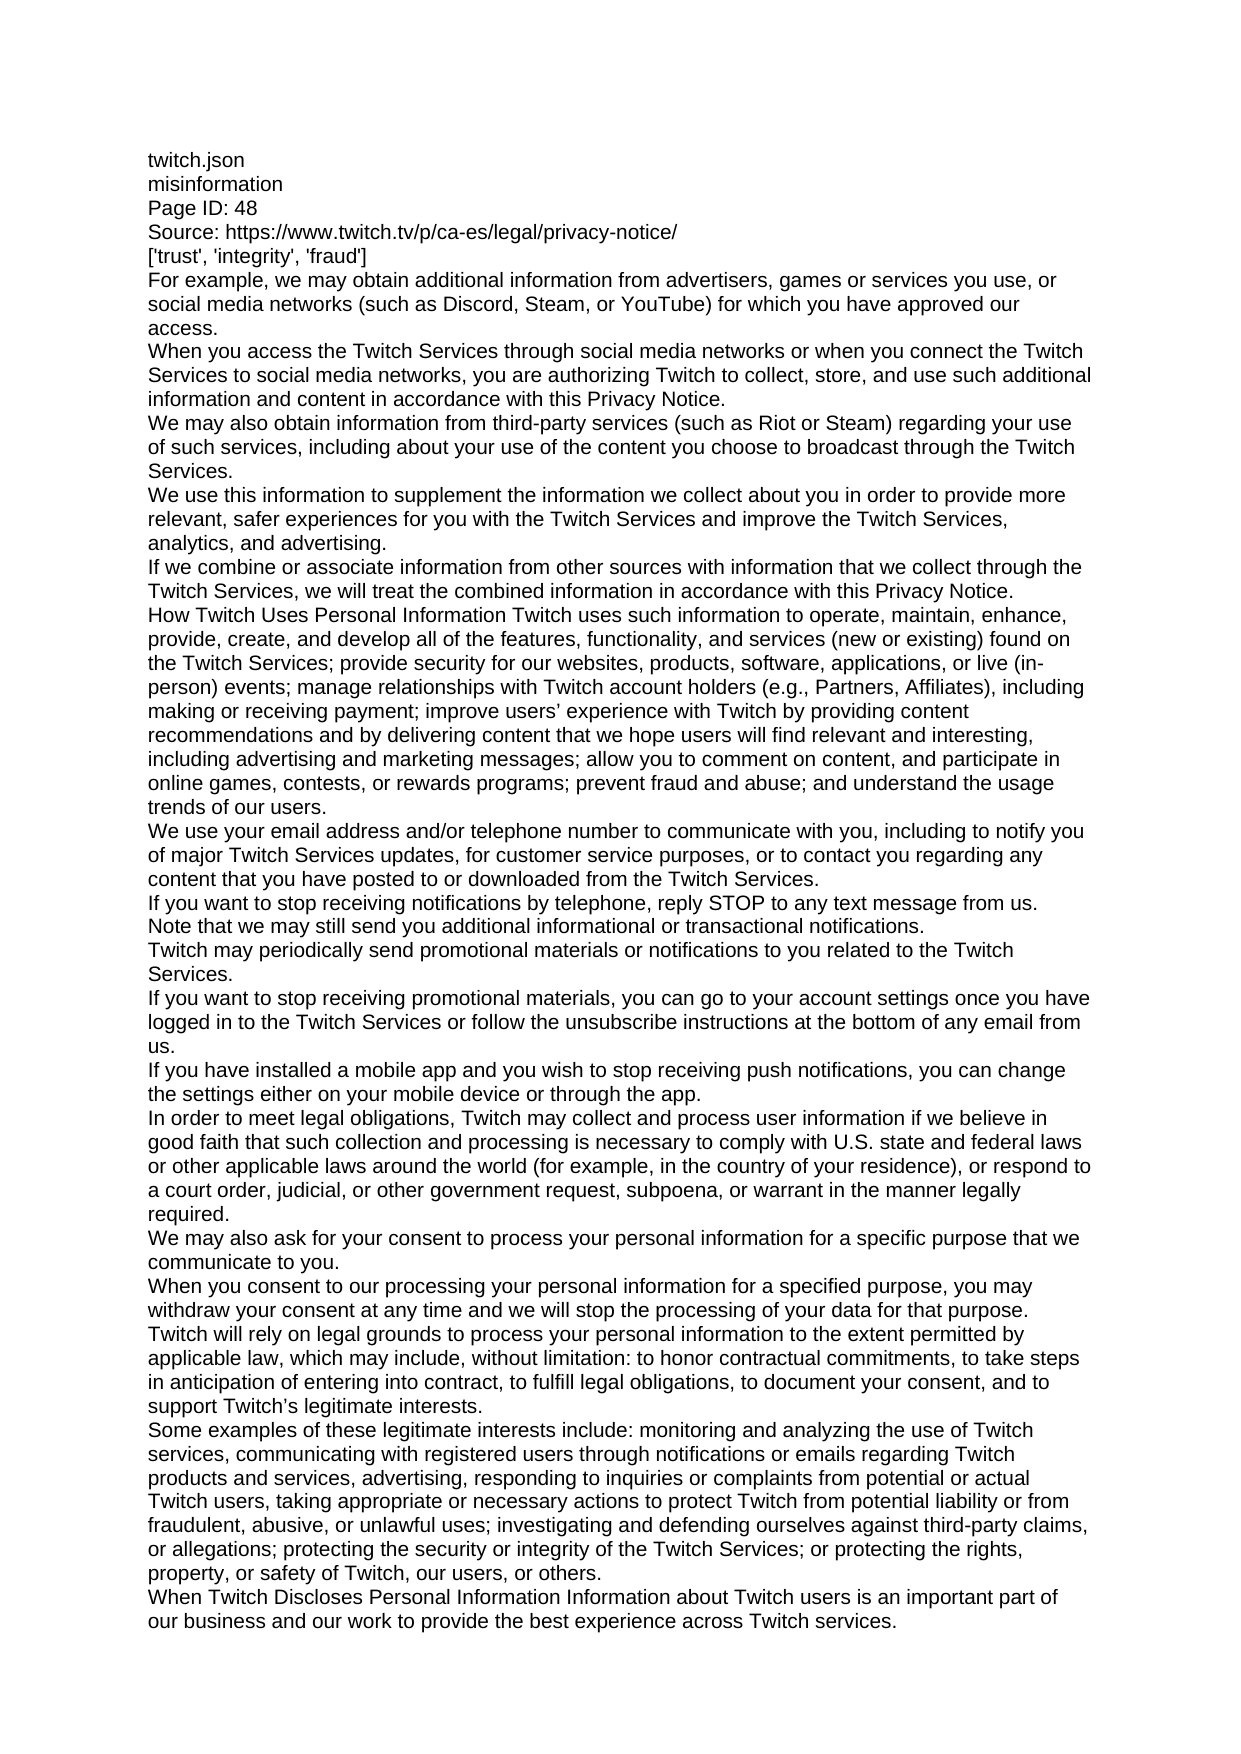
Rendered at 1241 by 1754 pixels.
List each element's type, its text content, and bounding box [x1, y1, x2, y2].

text We may also ask for your consent to process your personal information for a specific purpose that we communicate to you. [148, 1226, 1093, 1274]
text For example, we may obtain additional information from advertisers, games or services you use, or social media networks (such as Discord, Steam, or YouTube) for which you have approved our access. [148, 267, 1093, 339]
text Source: https://www.twitch.tv/p/ca-es/legal/privacy-notice/ [148, 219, 1093, 243]
text Page ID: 48 [148, 196, 1093, 219]
text Twitch will rely on legal grounds to process your personal information to the extent permitted by applicable law, which may include, without limitation: to honor contractual commitments, to take steps in anticipation of entering into contract, to fulfill legal obligations, to document your consent, and to support Twitch’s legitimate interests. [148, 1322, 1093, 1417]
text When Twitch Discloses Personal Information Information about Twitch users is an important part of our business and our work to provide the best experience across Twitch services. [148, 1585, 1093, 1633]
text If we combine or associate information from other sources with information that we collect through the Twitch Services, we will treat the combined information in accordance with this Privacy Notice. [148, 555, 1093, 603]
text Note that we may still send you additional informational or transactional notifications. [148, 914, 1093, 938]
text ['trust', 'integrity', 'fraud'] [148, 243, 1093, 267]
text When you access the Twitch Services through social media networks or when you connect the Twitch Services to social media networks, you are authorizing Twitch to collect, store, and use such additional information and content in accordance with this Privacy Notice. [148, 339, 1093, 411]
text In order to meet legal obligations, Twitch may collect and process user information if we believe in good faith that such collection and processing is necessary to comply with U.S. state and federal laws or other applicable laws around the world (for example, in the country of your residence), or respond to a court order, judicial, or other government request, subpoena, or warrant in the manner legally required. [148, 1106, 1093, 1226]
text We may also obtain information from third-party services (such as Riot or Steam) regarding your use of such services, including about your use of the content you choose to broadcast through the Twitch Services. [148, 411, 1093, 483]
text If you want to stop receiving notifications by telephone, reply STOP to any text message from us. [148, 890, 1093, 914]
text If you want to stop receiving promotional materials, you can go to your account settings once you have logged in to the Twitch Services or follow the unsubscribe instructions at the bottom of any email from us. [148, 986, 1093, 1058]
text How Twitch Uses Personal Information Twitch uses such information to operate, maintain, enhance, provide, create, and develop all of the features, functionality, and services (new or existing) found on the Twitch Services; provide security for our websites, products, software, applications, or live (in-person) events; manage relationships with Twitch account holders (e.g., Partners, Affiliates), including making or receiving payment; improve users’ experience with Twitch by providing content recommendations and by delivering content that we hope users will find relevant and interesting, including advertising and marketing messages; allow you to comment on content, and participate in online games, contests, or rewards programs; prevent fraud and abuse; and understand the usage trends of our users. [148, 603, 1093, 818]
text If you have installed a mobile app and you wish to stop receiving push notifications, you can change the settings either on your mobile device or through the app. [148, 1058, 1093, 1106]
text We use your email address and/or telephone number to communicate with you, including to notify you of major Twitch Services updates, for customer service purposes, or to contact you regarding any content that you have posted to or downloaded from the Twitch Services. [148, 818, 1093, 890]
text We use this information to supplement the information we collect about you in order to provide more relevant, safer experiences for you with the Twitch Services and improve the Twitch Services, analytics, and advertising. [148, 483, 1093, 555]
text misinformation [148, 172, 1093, 196]
text When you consent to our processing your personal information for a specified purpose, you may withdraw your consent at any time and we will stop the processing of your data for that purpose. [148, 1274, 1093, 1322]
text Twitch may periodically send promotional materials or notifications to you related to the Twitch Services. [148, 938, 1093, 986]
text twitch.json [148, 148, 1093, 172]
text Some examples of these legitimate interests include: monitoring and analyzing the use of Twitch services, communicating with registered users through notifications or emails regarding Twitch products and services, advertising, responding to inquiries or complaints from potential or actual Twitch users, taking appropriate or necessary actions to protect Twitch from potential liability or from fraudulent, abusive, or unlawful uses; investigating and defending ourselves against third-party claims, or allegations; protecting the security or integrity of the Twitch Services; or protecting the rights, property, or safety of Twitch, our users, or others. [148, 1417, 1093, 1585]
